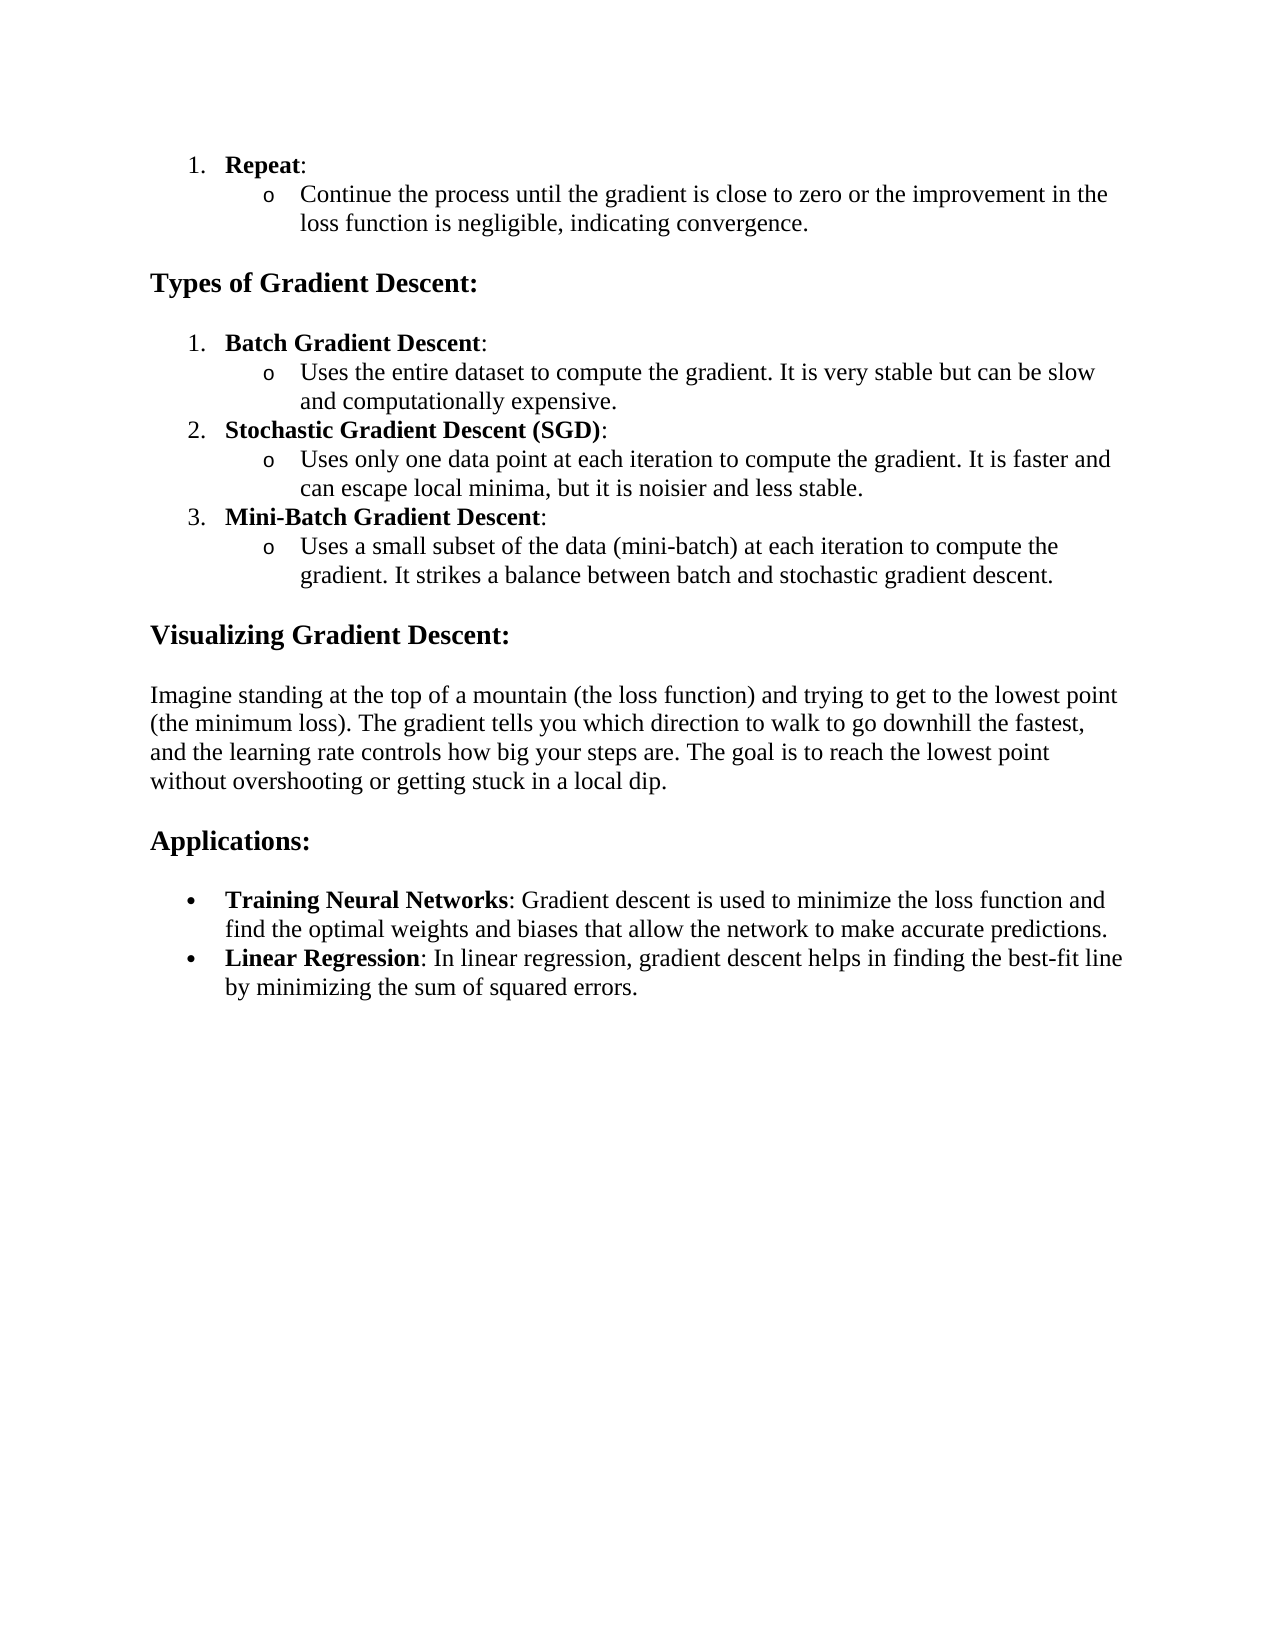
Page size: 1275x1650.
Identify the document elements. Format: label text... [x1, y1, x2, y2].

list Training Neural Networks: Gradient descent is used to minimize the loss function and find the optimal weights and biases that allow the network to make accurate predictions. [187, 886, 1125, 943]
list Continue the process until the gradient is close to zero or the improvement in the loss function is negligible, indicating convergence. [262, 179, 1125, 237]
list Uses a small subset of the data (mini-batch) at each iteration to compute the gradient. It strikes a balance between batch and stochastic gradient descent. [262, 531, 1125, 589]
list Linear Regression: In linear regression, gradient descent helps in finding the best-fit line by minimizing the sum of squared errors. [187, 943, 1125, 1001]
text Applications: [150, 824, 1125, 856]
text Imagine standing at the top of a mountain (the loss function) and trying to get to the lowest point (the minimum loss). The gradient tells you which direction to walk to go downhill the fastest, and the learning rate controls how big your steps are. The goal is to reach the lowest point without overshooting or getting stuck in a local dip. [150, 680, 1125, 795]
list Stochastic Gradient Descent (SGD): [187, 415, 1125, 444]
list Batch Gradient Descent: [187, 328, 1125, 357]
list Uses only one data point at each iteration to compute the gradient. It is faster and can escape local minima, but it is noisier and less stable. [262, 444, 1125, 502]
text Types of Gradient Descent: [150, 266, 1125, 299]
list Mini-Batch Gradient Descent: [187, 502, 1125, 531]
list Uses the entire dataset to compute the gradient. It is very stable but can be slow and computationally expensive. [262, 357, 1125, 415]
list Repeat: [187, 150, 1125, 179]
text Visualizing Gradient Descent: [150, 618, 1125, 651]
